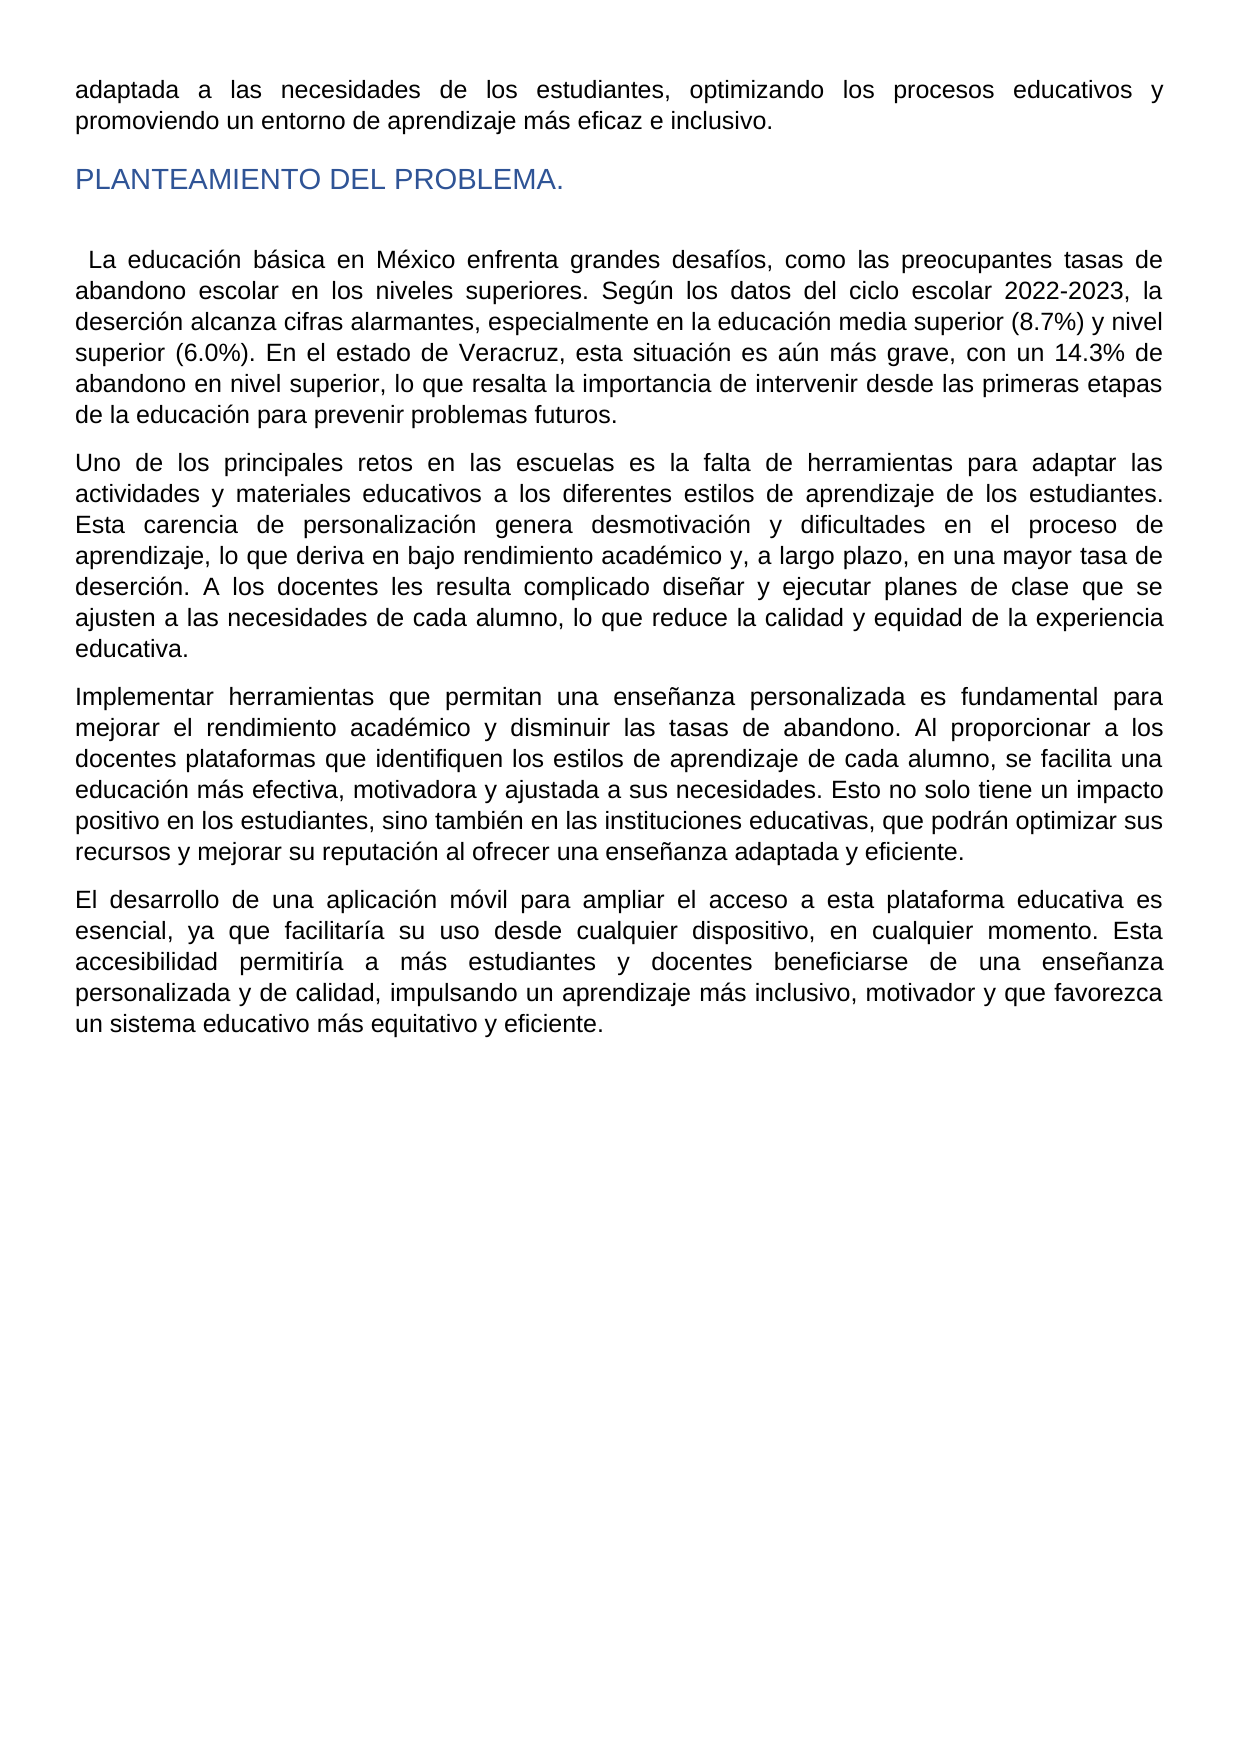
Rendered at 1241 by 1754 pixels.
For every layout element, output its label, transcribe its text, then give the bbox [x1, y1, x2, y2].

text El desarrollo de una aplicación móvil para ampliar el acceso a esta plataforma educativa es esencial, ya que facilitaría su uso desde cualquier dispositivo, en cualquier momento. Esta accesibilidad permitiría a más estudiantes y docentes beneficiarse de una enseñanza personalizada y de calidad, impulsando un aprendizaje más inclusivo, motivador y que favorezca un sistema educativo más equitativo y eficiente. [75, 885, 1165, 1038]
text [75, 75, 1165, 135]
text Uno de los principales retos en las escuelas es la falta de herramientas para adaptar las actividades y materiales educativos a los diferentes estilos de aprendizaje de los estudiantes. Esta carencia de personalización genera desmotivación y dificultades en el proceso de aprendizaje, lo que deriva en bajo rendimiento académico y, a largo plazo, en una mayor tasa de deserción. A los docentes les resulta complicado diseñar y ejecutar planes de clase que se ajusten a las necesidades de cada alumno, lo que reduce la calidad y equidad de la experiencia educativa. [75, 448, 1165, 663]
text La educación básica en México enfrenta grandes desafíos, como las preocupantes tasas de abandono escolar en los niveles superiores. Según los datos del ciclo escolar 2022-2023, la deserción alcanza cifras alarmantes, especialmente en la educación media superior (8.7%) y nivel superior (6.0%). En el estado de Veracruz, esta situación es aún más grave, con un 14.3% de abandono en nivel superior, lo que resalta la importancia de intervenir desde las primeras etapas de la educación para prevenir problemas futuros. [75, 245, 1165, 429]
subtitle PLANTEAMIENTO DEL PROBLEMA. [75, 162, 1165, 196]
text Implementar herramientas que permitan una enseñanza personalizada es fundamental para mejorar el rendimiento académico y disminuir las tasas de abandono. Al proporcionar a los docentes plataformas que identifiquen los estilos de aprendizaje de cada alumno, se facilita una educación más efectiva, motivadora y ajustada a sus necesidades. Esto no solo tiene un impacto positivo en los estudiantes, sino también en las instituciones educativas, que podrán optimizar sus recursos y mejorar su reputación al ofrecer una enseñanza adaptada y eficiente. [75, 682, 1165, 866]
